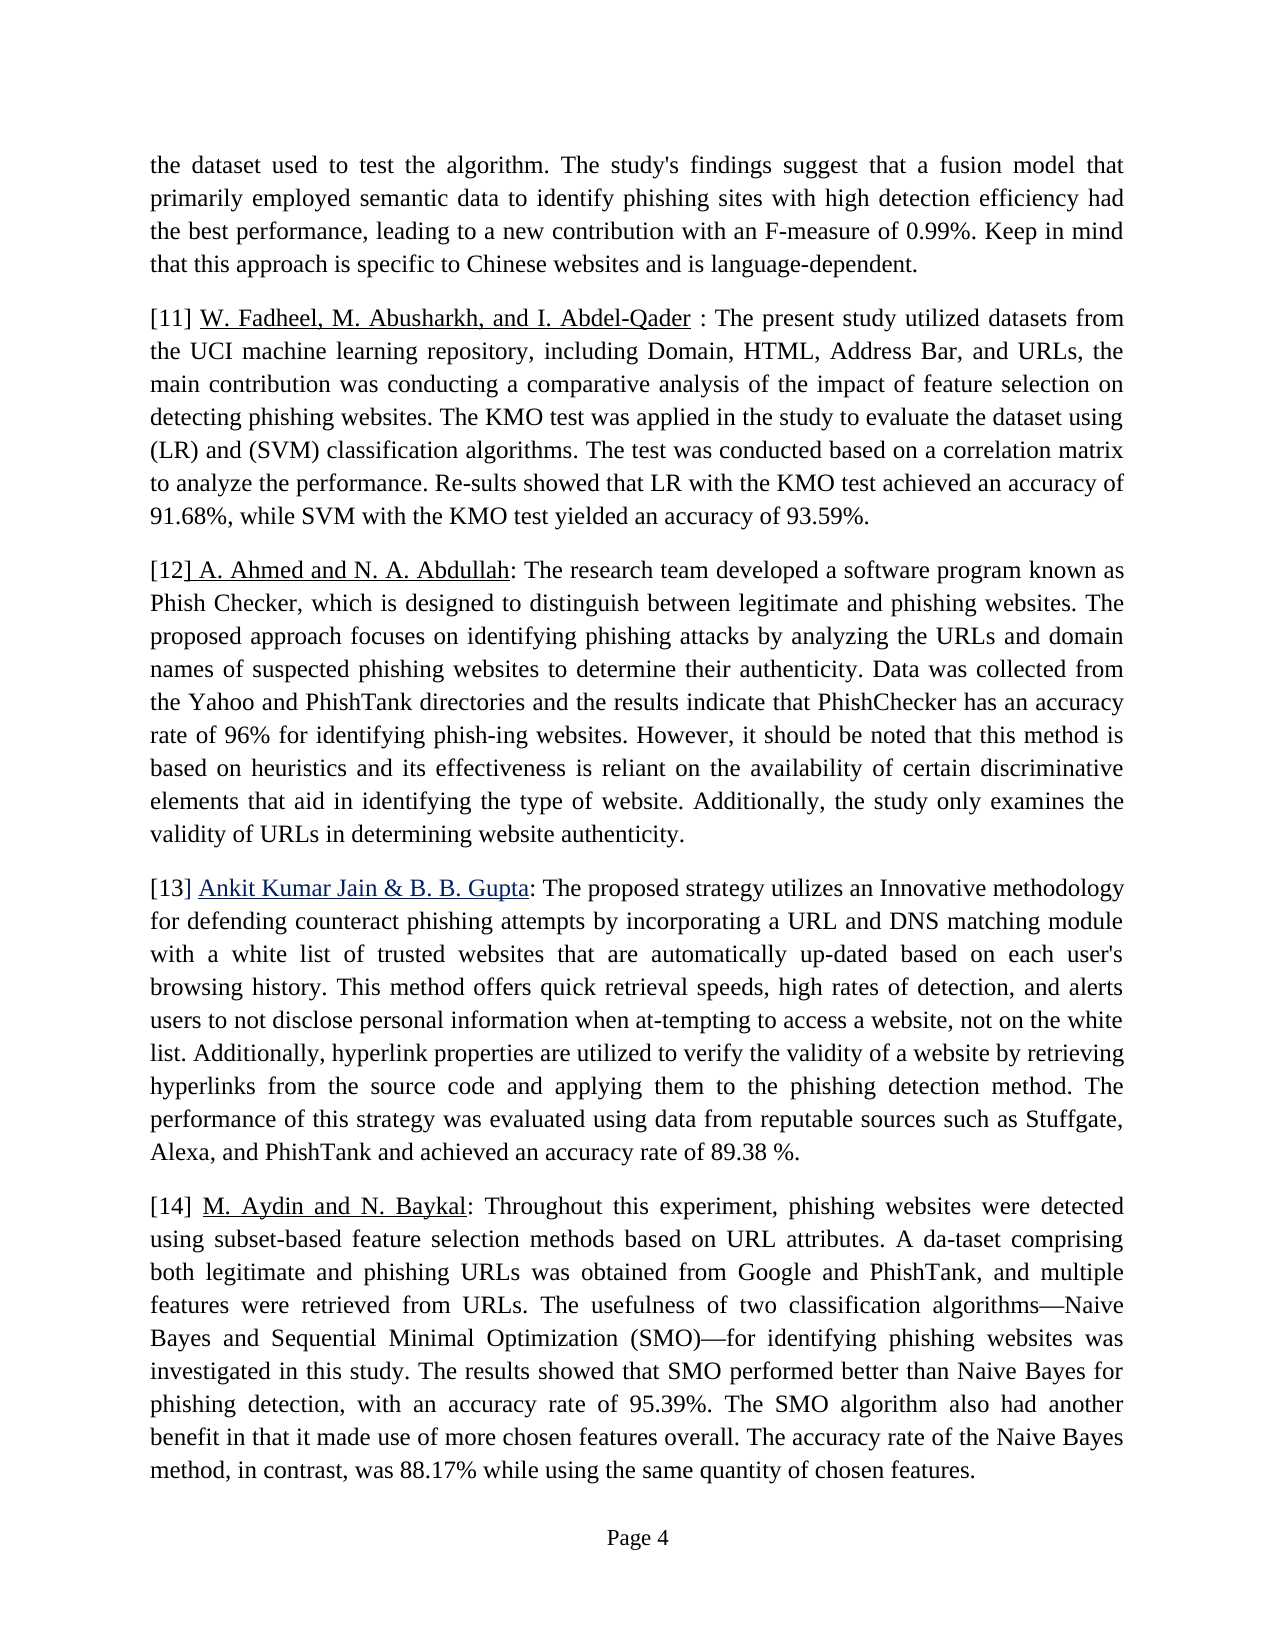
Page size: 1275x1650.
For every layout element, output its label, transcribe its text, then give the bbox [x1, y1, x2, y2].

text [13] Ankit Kumar Jain & B. B. Gupta: The proposed strategy utilizes an Innovative methodology for defending counteract phishing attempts by incorporating a URL and DNS matching module with a white list of trusted websites that are automatically up-dated based on each user's browsing history. This method offers quick retrieval speeds, high rates of detection, and alerts users to not disclose personal information when at-tempting to access a website, not on the white list. Additionally, hyperlink properties are utilized to verify the validity of a website by retrieving hyperlinks from the source code and applying them to the phishing detection method. The performance of this strategy was evaluated using data from reputable sources such as Stuffgate, Alexa, and PhishTank and achieved an accuracy rate of 89.38 %. [150, 873, 1125, 1166]
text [150, 150, 1125, 278]
text [11] W. Fadheel, M. Abusharkh, and I. Abdel-Qader : The present study utilized datasets from the UCI machine learning repository, including Domain, HTML, Address Bar, and URLs, the main contribution was conducting a comparative analysis of the impact of feature selection on detecting phishing websites. The KMO test was applied in the study to evaluate the dataset using (LR) and (SVM) classification algorithms. The test was conducted based on a correlation matrix to analyze the performance. Re-sults showed that LR with the KMO test achieved an accuracy of 91.68%, while SVM with the KMO test yielded an accuracy of 93.59%. [150, 303, 1125, 530]
text [14] M. Aydin and N. Baykal: Throughout this experiment, phishing websites were detected using subset-based feature selection methods based on URL attributes. A da-taset comprising both legitimate and phishing URLs was obtained from Google and PhishTank, and multiple features were retrieved from URLs. The usefulness of two classification algorithms—Naive Bayes and Sequential Minimal Optimization (SMO)—for identifying phishing websites was investigated in this study. The results showed that SMO performed better than Naive Bayes for phishing detection, with an accuracy rate of 95.39%. The SMO algorithm also had another benefit in that it made use of more chosen features overall. The accuracy rate of the Naive Bayes method, in contrast, was 88.17% while using the same quantity of chosen features. [150, 1191, 1125, 1484]
text [12] A. Ahmed and N. A. Abdullah: The research team developed a software program known as Phish Checker, which is designed to distinguish between legitimate and phishing websites. The proposed approach focuses on identifying phishing attacks by analyzing the URLs and domain names of suspected phishing websites to determine their authenticity. Data was collected from the Yahoo and PhishTank directories and the results indicate that PhishChecker has an accuracy rate of 96% for identifying phish-ing websites. However, it should be noted that this method is based on heuristics and its effectiveness is reliant on the availability of certain discriminative elements that aid in identifying the type of website. Additionally, the study only examines the validity of URLs in determining website authenticity. [150, 555, 1125, 848]
